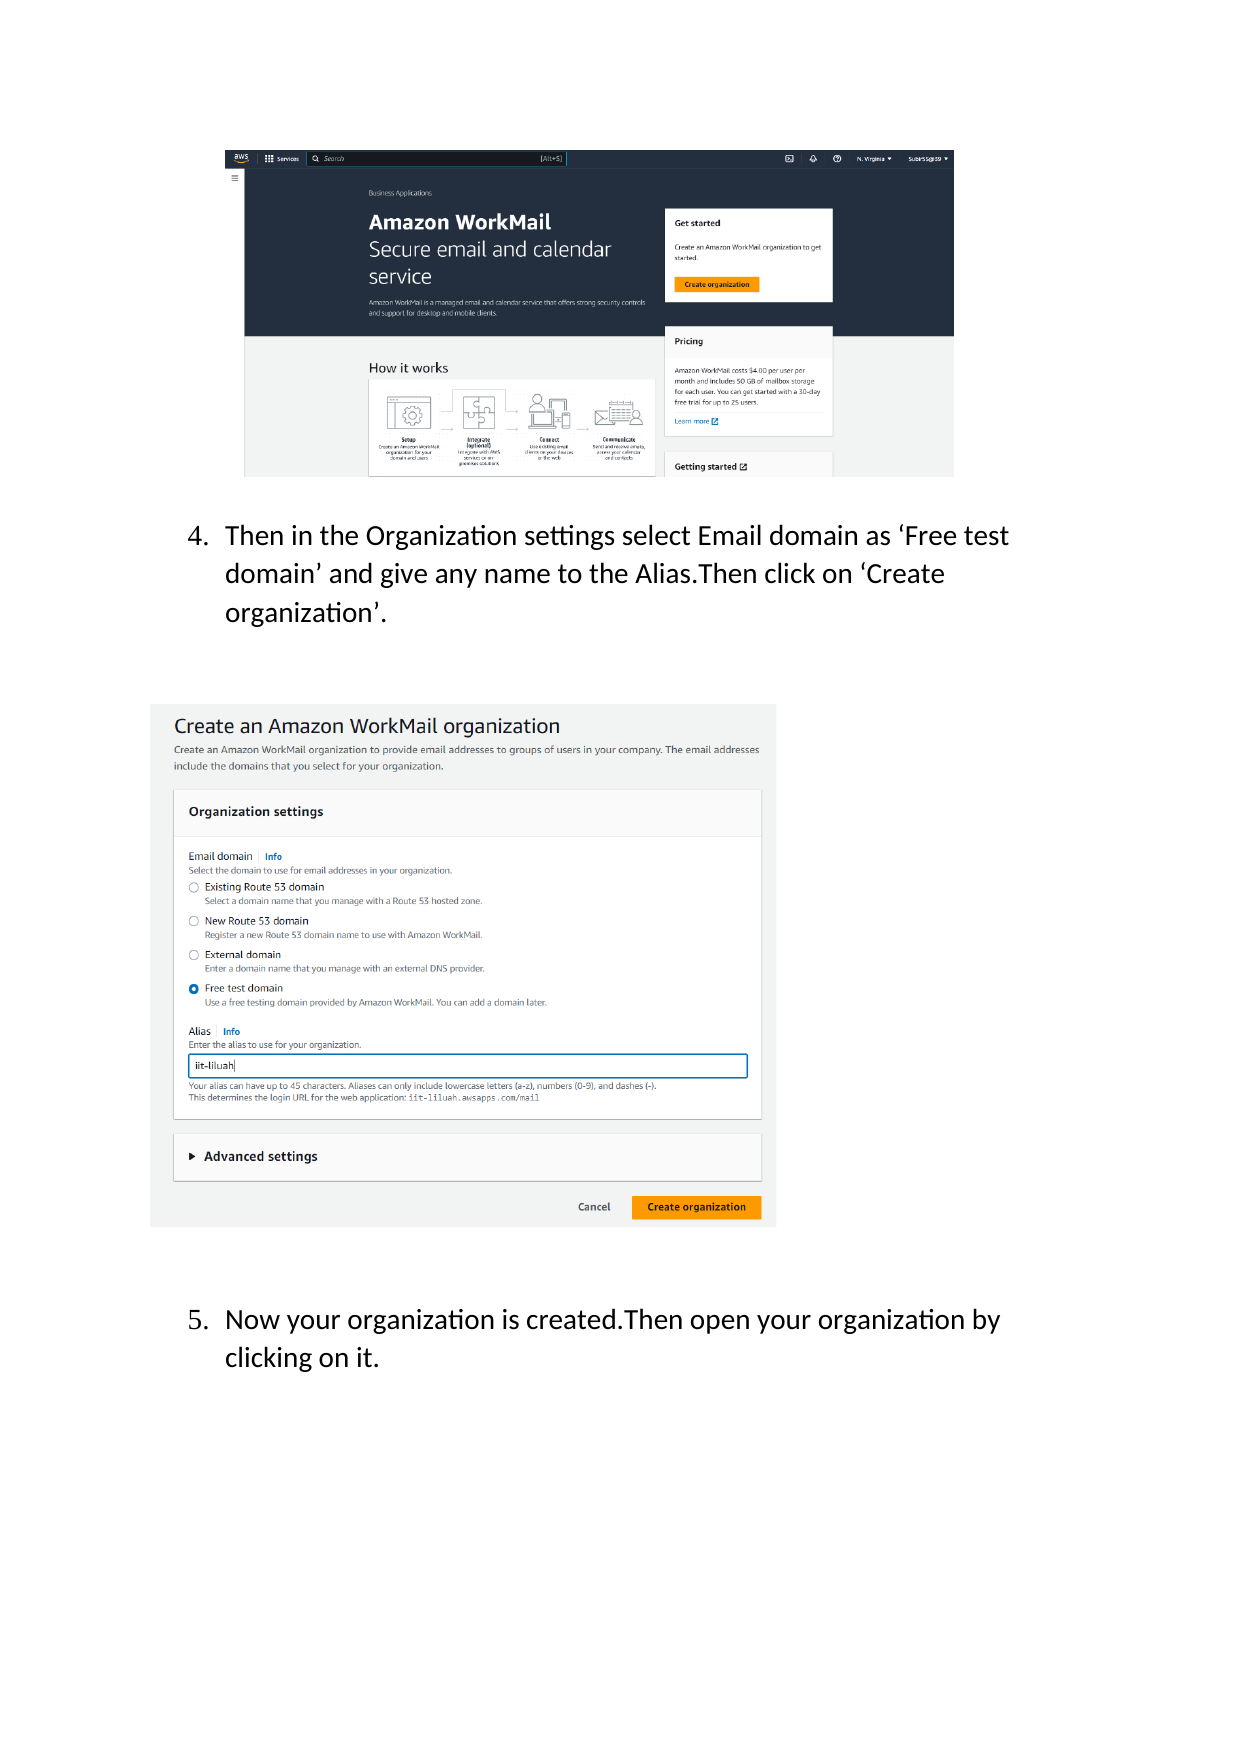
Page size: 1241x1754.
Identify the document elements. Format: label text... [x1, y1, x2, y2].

list Then in the Organization settings select Email domain as ‘Free test domain’ and give any name to the Alias.Then click on ‘Create organization’. [187, 517, 1090, 630]
list Now your organization is created.Then open your organization by clicking on it. [187, 1301, 1090, 1375]
picture [225, 150, 954, 477]
picture [150, 704, 777, 1227]
